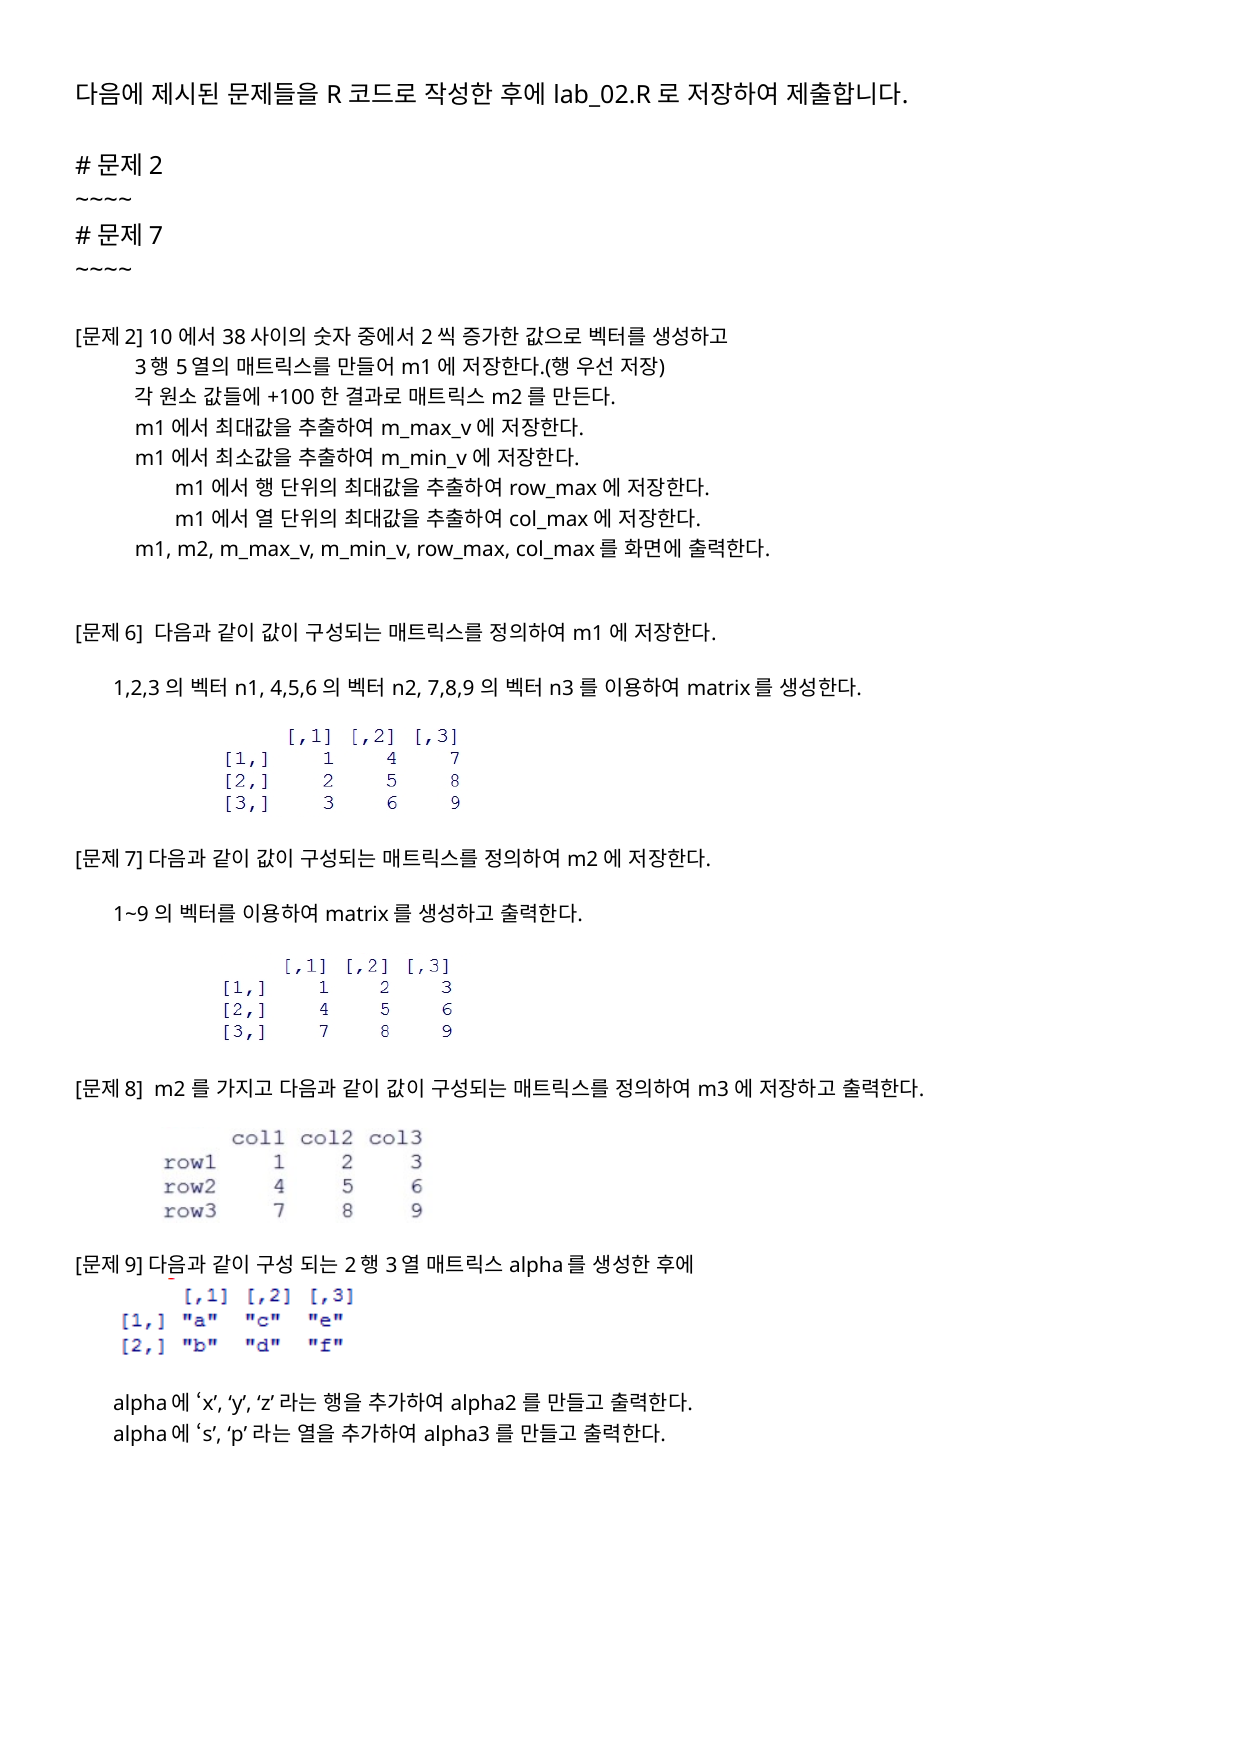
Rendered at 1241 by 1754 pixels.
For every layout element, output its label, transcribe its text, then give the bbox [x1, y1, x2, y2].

text alpha에 ‘x’, ‘y’, ‘z’ 라는 행을 추가하여 alpha2 를 만들고 출력한다. [75, 1386, 1165, 1417]
text [문제9] 다음과 같이 구성 되는 2행 3열 매트릭스 alpha를 생성한 후에 [75, 1248, 1165, 1278]
text m1, m2, m_max_v, m_min_v, row_max, col_max를 화면에 출력한다. [75, 532, 1165, 562]
text 1,2,3 의 벡터 n1, 4,5,6 의 벡터 n2, 7,8,9 의 벡터 n3 를 이용하여 matrix를 생성한다. [75, 672, 1165, 702]
text m1 에서 최소값을 추출하여 m_min_v 에 저장한다. [75, 441, 1165, 472]
picture [220, 953, 471, 1048]
text 각 원소 값들에 +100 한 결과로 매트릭스 m2 를 만든다. [75, 381, 1165, 411]
text m1 에서 최대값을 추출하여 m_max_v 에 저장한다. [75, 411, 1165, 441]
text 1~9 의 벡터를 이용하여 matrix를 생성하고 출력한다. [75, 898, 1165, 928]
text # 문제7 [75, 216, 1165, 252]
picture [158, 1127, 442, 1223]
text ~~~~ [75, 182, 1165, 216]
text [문제2] 10 에서 38사이의 숫자 중에서 2씩 증가한 값으로 벡터를 생성하고 [75, 320, 1165, 350]
text [문제6] 다음과 같이 값이 구성되는 매트릭스를 정의하여 m1 에 저장한다. [75, 616, 1165, 646]
text 다음에 제시된 문제들을 R 코드로 작성한 후에 lab_02.R 로 저장하여 제출합니다. [75, 75, 1165, 111]
text [문제8] m2 를 가지고 다음과 같이 값이 구성되는 매트릭스를 정의하여 m3 에 저장하고 출력한다. [75, 1072, 1165, 1102]
text # 문제2 [75, 145, 1165, 182]
picture [220, 727, 487, 817]
picture [112, 1278, 398, 1358]
text ~~~~ [75, 252, 1165, 286]
text m1 에서 행 단위의 최대값을 추출하여 row_max 에 저장한다. [75, 472, 1165, 502]
text 3행 5열의 매트릭스를 만들어 m1 에 저장한다.(행 우선 저장) [75, 350, 1165, 381]
text [문제7] 다음과 같이 값이 구성되는 매트릭스를 정의하여 m2 에 저장한다. [75, 842, 1165, 872]
text m1 에서 열 단위의 최대값을 추출하여 col_max 에 저장한다. [75, 502, 1165, 532]
text alpha에 ‘s’, ‘p’ 라는 열을 추가하여 alpha3 를 만들고 출력한다. [75, 1417, 1165, 1447]
